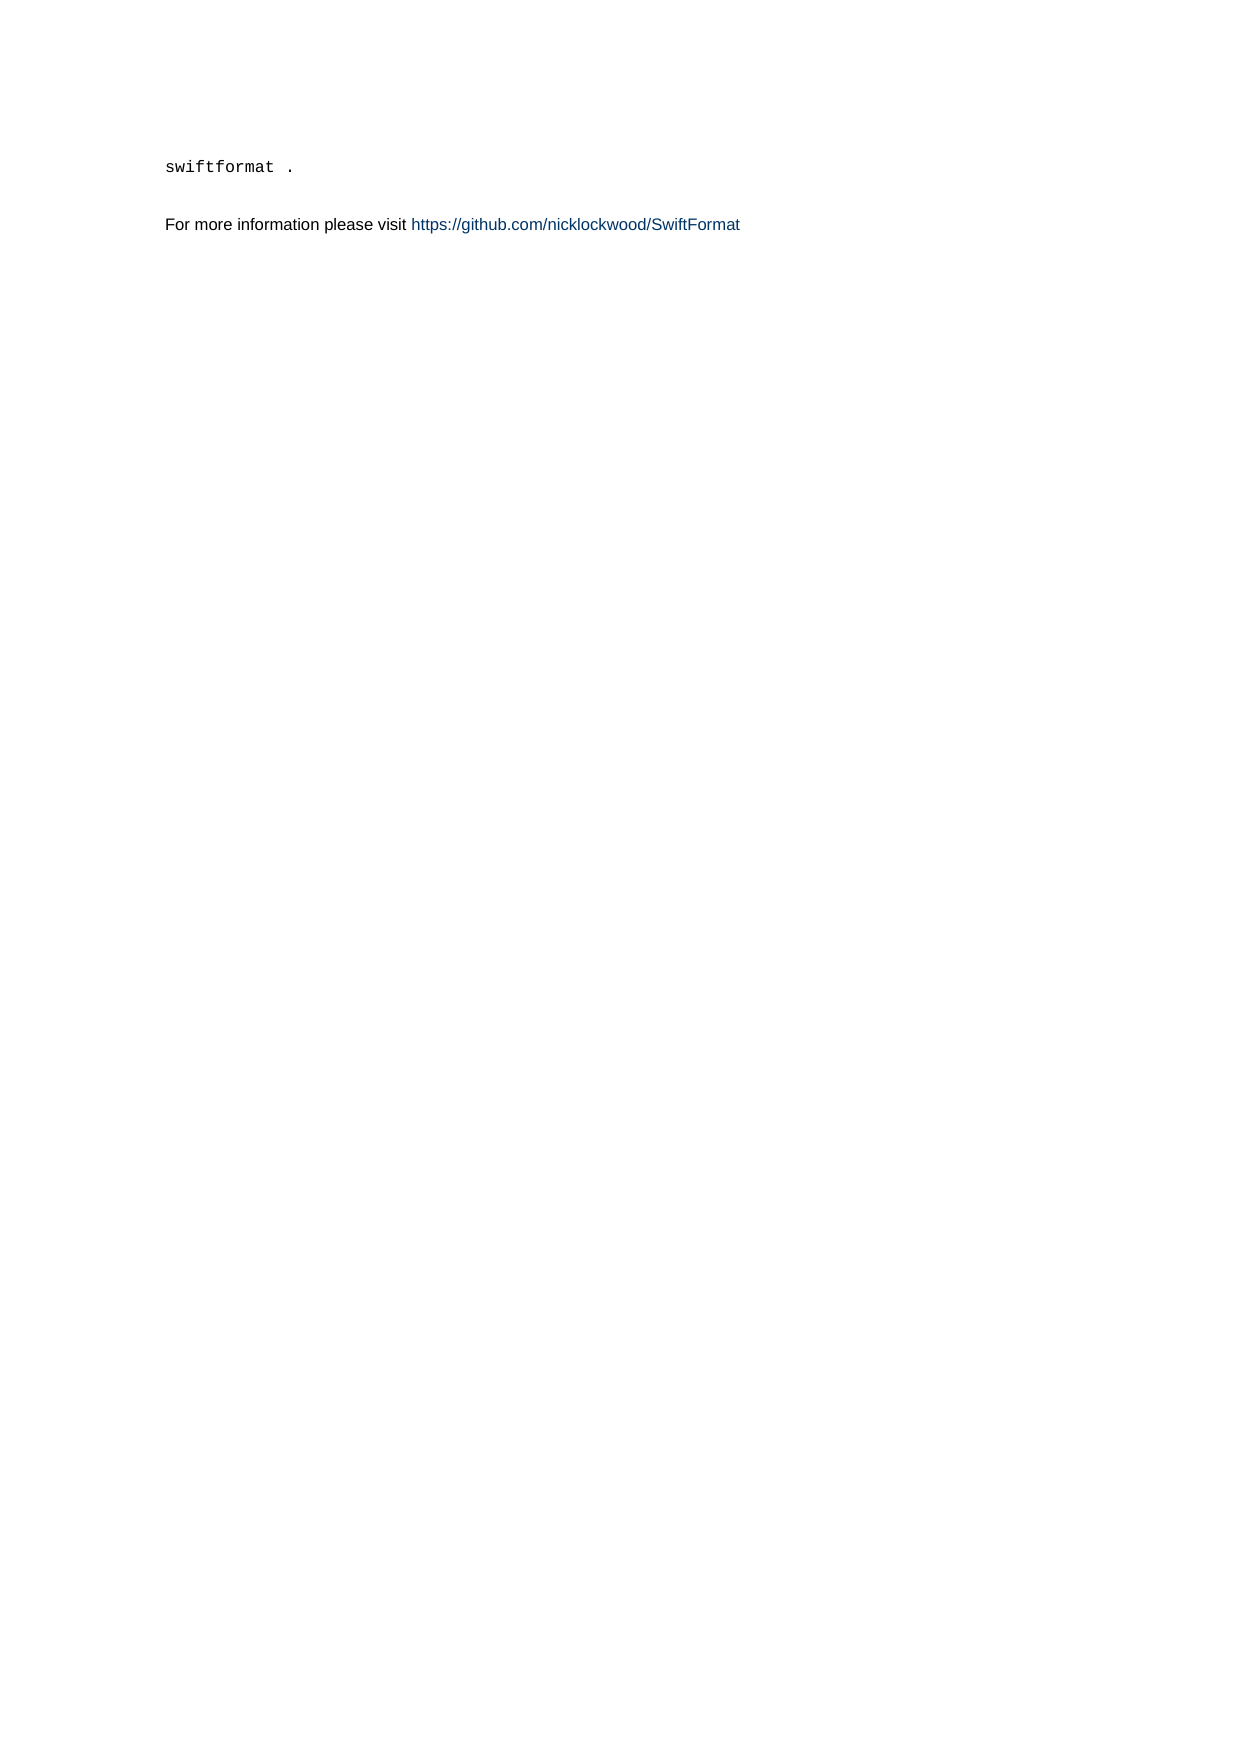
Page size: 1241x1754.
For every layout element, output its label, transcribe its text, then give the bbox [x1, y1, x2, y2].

text swiftformat . [165, 159, 1090, 178]
text For more information please visit https://github.com/nicklockwood/SwiftFormat [165, 215, 1090, 234]
